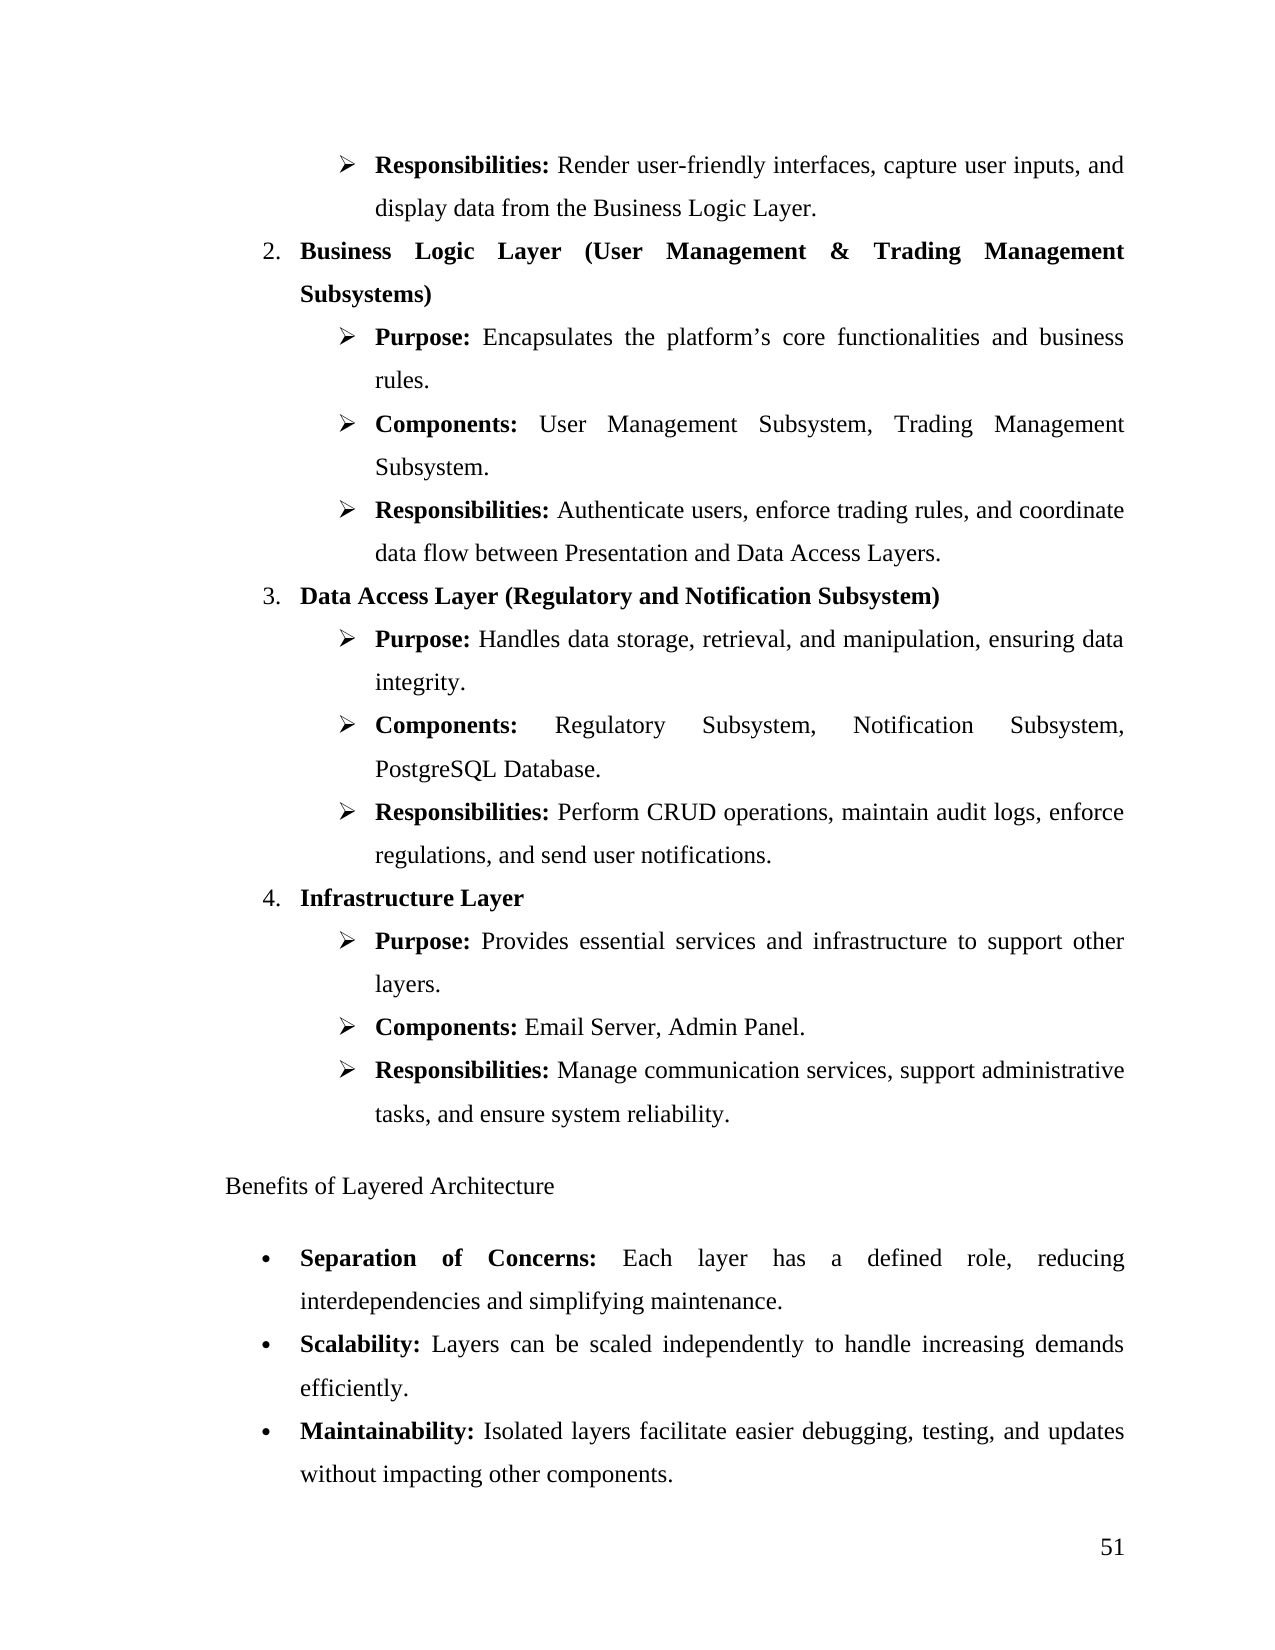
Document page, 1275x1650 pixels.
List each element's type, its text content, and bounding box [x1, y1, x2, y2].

list Components: User Management Subsystem, Trading Management Subsystem. [337, 409, 1125, 481]
list Separation of Concerns: Each layer has a defined role, reducing interdependencies and simplifying maintenance. [262, 1243, 1125, 1315]
list Responsibilities: Manage communication services, support administrative tasks, and ensure system reliability. [337, 1056, 1125, 1127]
list Data Access Layer (Regulatory and Notification Subsystem) [262, 581, 1125, 610]
list Components: Email Server, Admin Panel. [337, 1012, 1125, 1041]
list Purpose: Handles data storage, retrieval, and manipulation, ensuring data integrity. [337, 624, 1125, 696]
text Benefits of Layered Architecture [225, 1171, 1125, 1200]
list Responsibilities: Perform CRUD operations, maintain audit logs, enforce regulations, and send user notifications. [337, 797, 1125, 869]
list Maintainability: Isolated layers facilitate easier debugging, testing, and updates without impacting other components. [262, 1416, 1125, 1488]
list Business Logic Layer (User Management & Trading Management Subsystems) [262, 236, 1125, 308]
list Responsibilities: Authenticate users, enforce trading rules, and coordinate data flow between Presentation and Data Access Layers. [337, 495, 1125, 567]
list Responsibilities: Render user-friendly interfaces, capture user inputs, and display data from the Business Logic Layer. [337, 150, 1125, 222]
list Infrastructure Layer [262, 883, 1125, 912]
list Components: Regulatory Subsystem, Notification Subsystem, PostgreSQL Database. [337, 711, 1125, 782]
list Purpose: Provides essential services and infrastructure to support other layers. [337, 926, 1125, 998]
list Scalability: Layers can be scaled independently to handle increasing demands efficiently. [262, 1329, 1125, 1401]
list Purpose: Encapsulates the platform’s core functionalities and business rules. [337, 322, 1125, 394]
